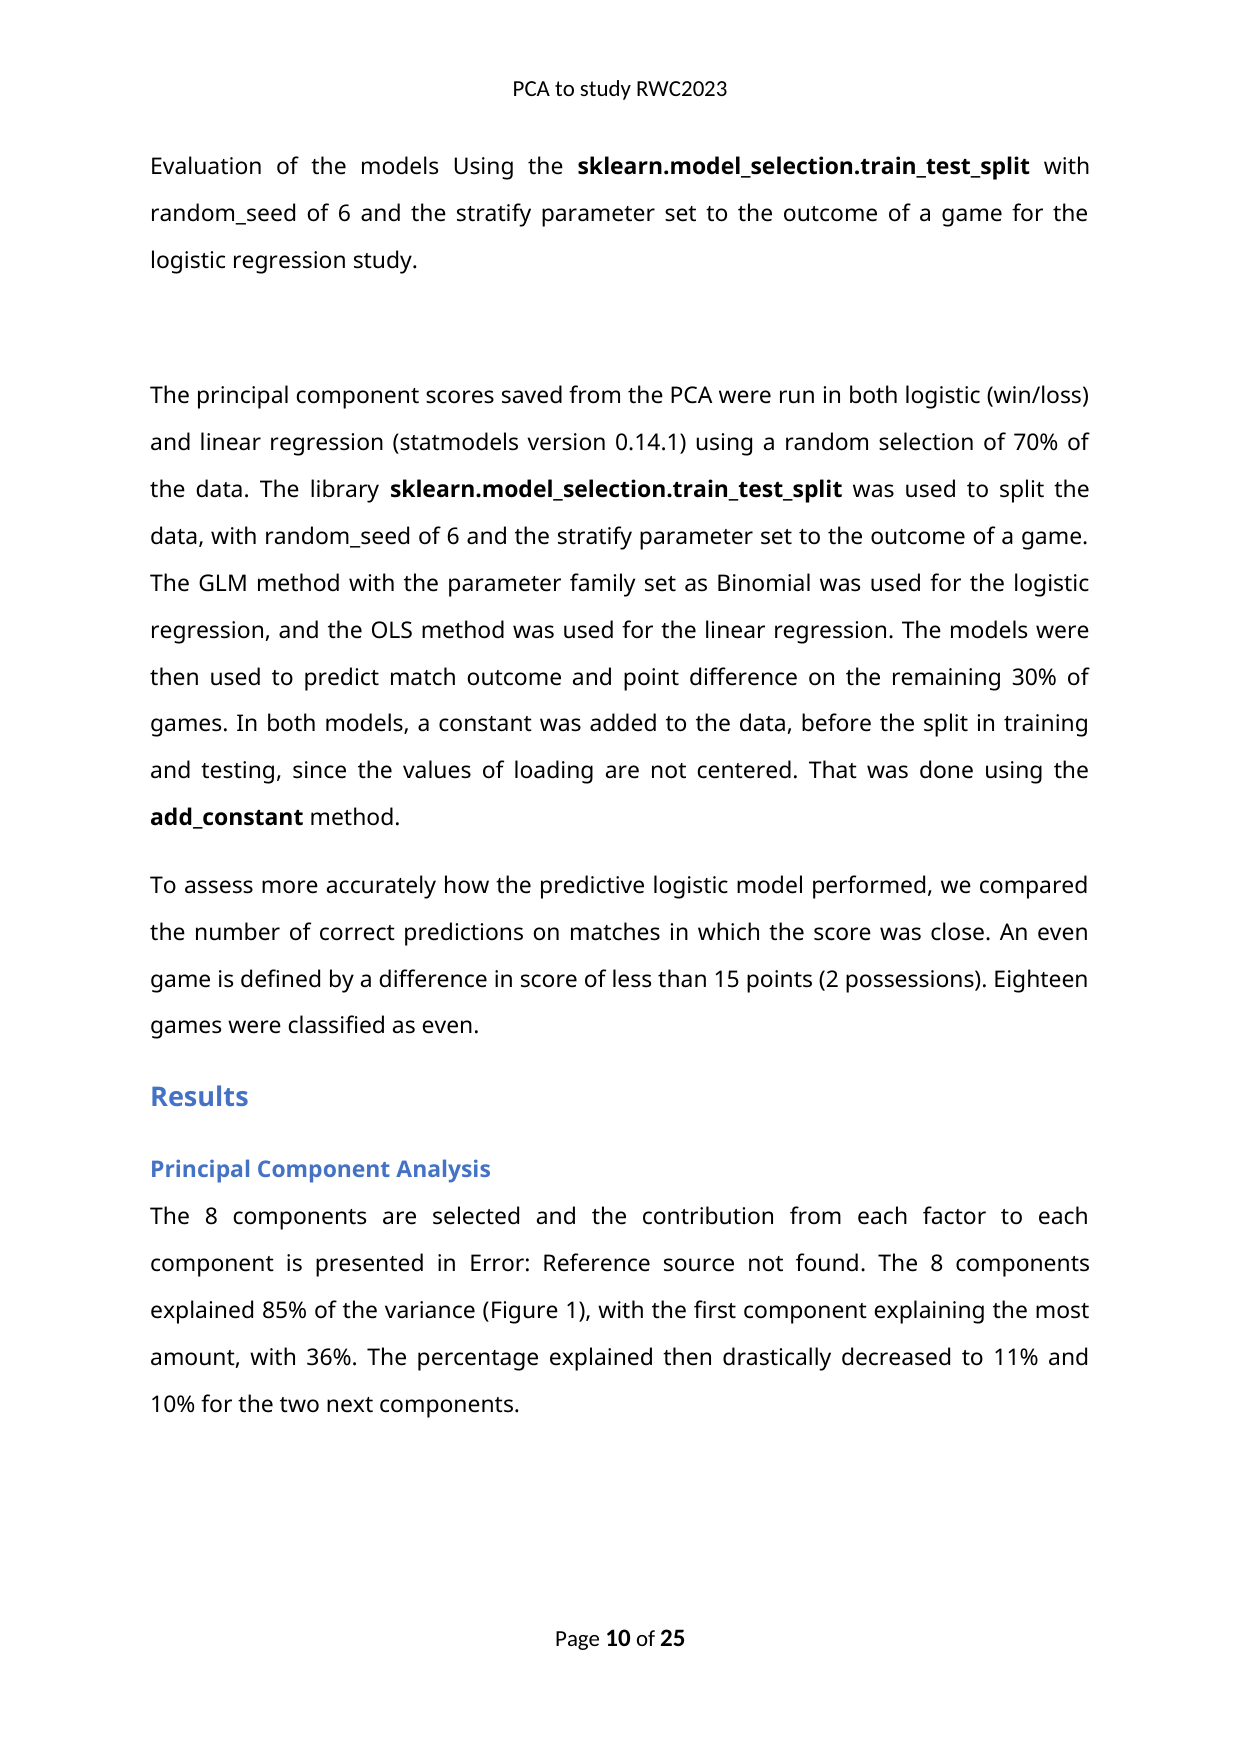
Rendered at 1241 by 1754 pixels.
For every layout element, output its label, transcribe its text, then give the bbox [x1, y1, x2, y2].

text The principal component scores saved from the PCA were run in both logistic (win/loss) and linear regression (statmodels version 0.14.1) using a random selection of 70% of the data. The library sklearn.model_selection.train_test_split was used to split the data, with random_seed of 6 and the stratify parameter set to the outcome of a game. The GLM method with the parameter family set as Binomial was used for the logistic regression, and the OLS method was used for the linear regression. The models were then used to predict match outcome and point difference on the remaining 30% of games. In both models, a constant was added to the data, before the split in training and testing, since the values of loading are not centered. That was done using the add_constant method. [150, 379, 1090, 832]
subtitle Principal Component Analysis [150, 1153, 1090, 1184]
text To assess more accurately how the predictive logistic model performed, we compared the number of correct predictions on matches in which the score was close. An even game is defined by a difference in score of less than 15 points (2 possessions). Eighteen games were classified as even. [150, 869, 1090, 1041]
text Evaluation of the models Using the sklearn.model_selection.train_test_split with random_seed of 6 and the stratify parameter set to the outcome of a game for the logistic regression study. [150, 150, 1090, 275]
subtitle Results [150, 1077, 1090, 1114]
